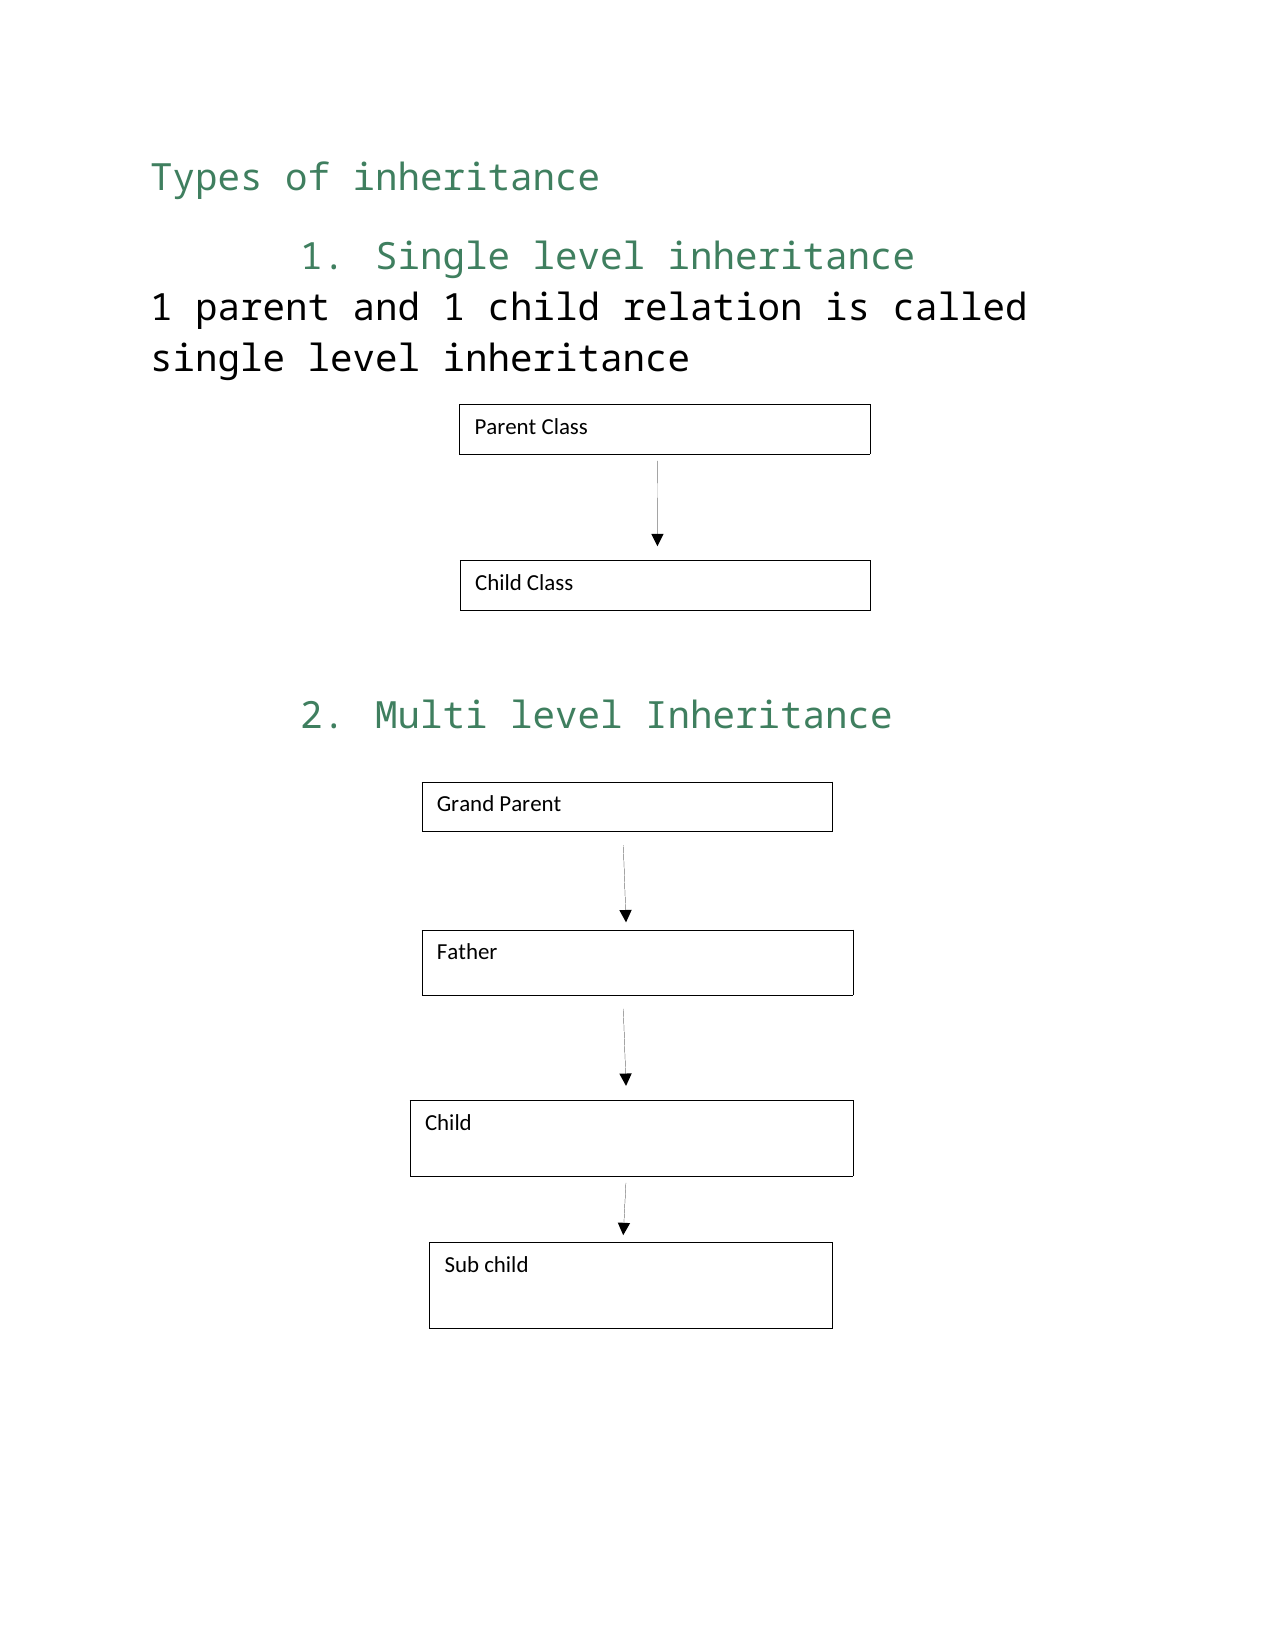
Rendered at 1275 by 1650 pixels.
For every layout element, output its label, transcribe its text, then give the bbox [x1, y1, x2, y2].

list Single level inheritance [300, 229, 1125, 280]
list Multi level Inheritance [300, 688, 1125, 739]
text Types of inheritance [150, 150, 1125, 201]
text 1 parent and 1 child relation is called single level inheritance [150, 280, 1125, 382]
